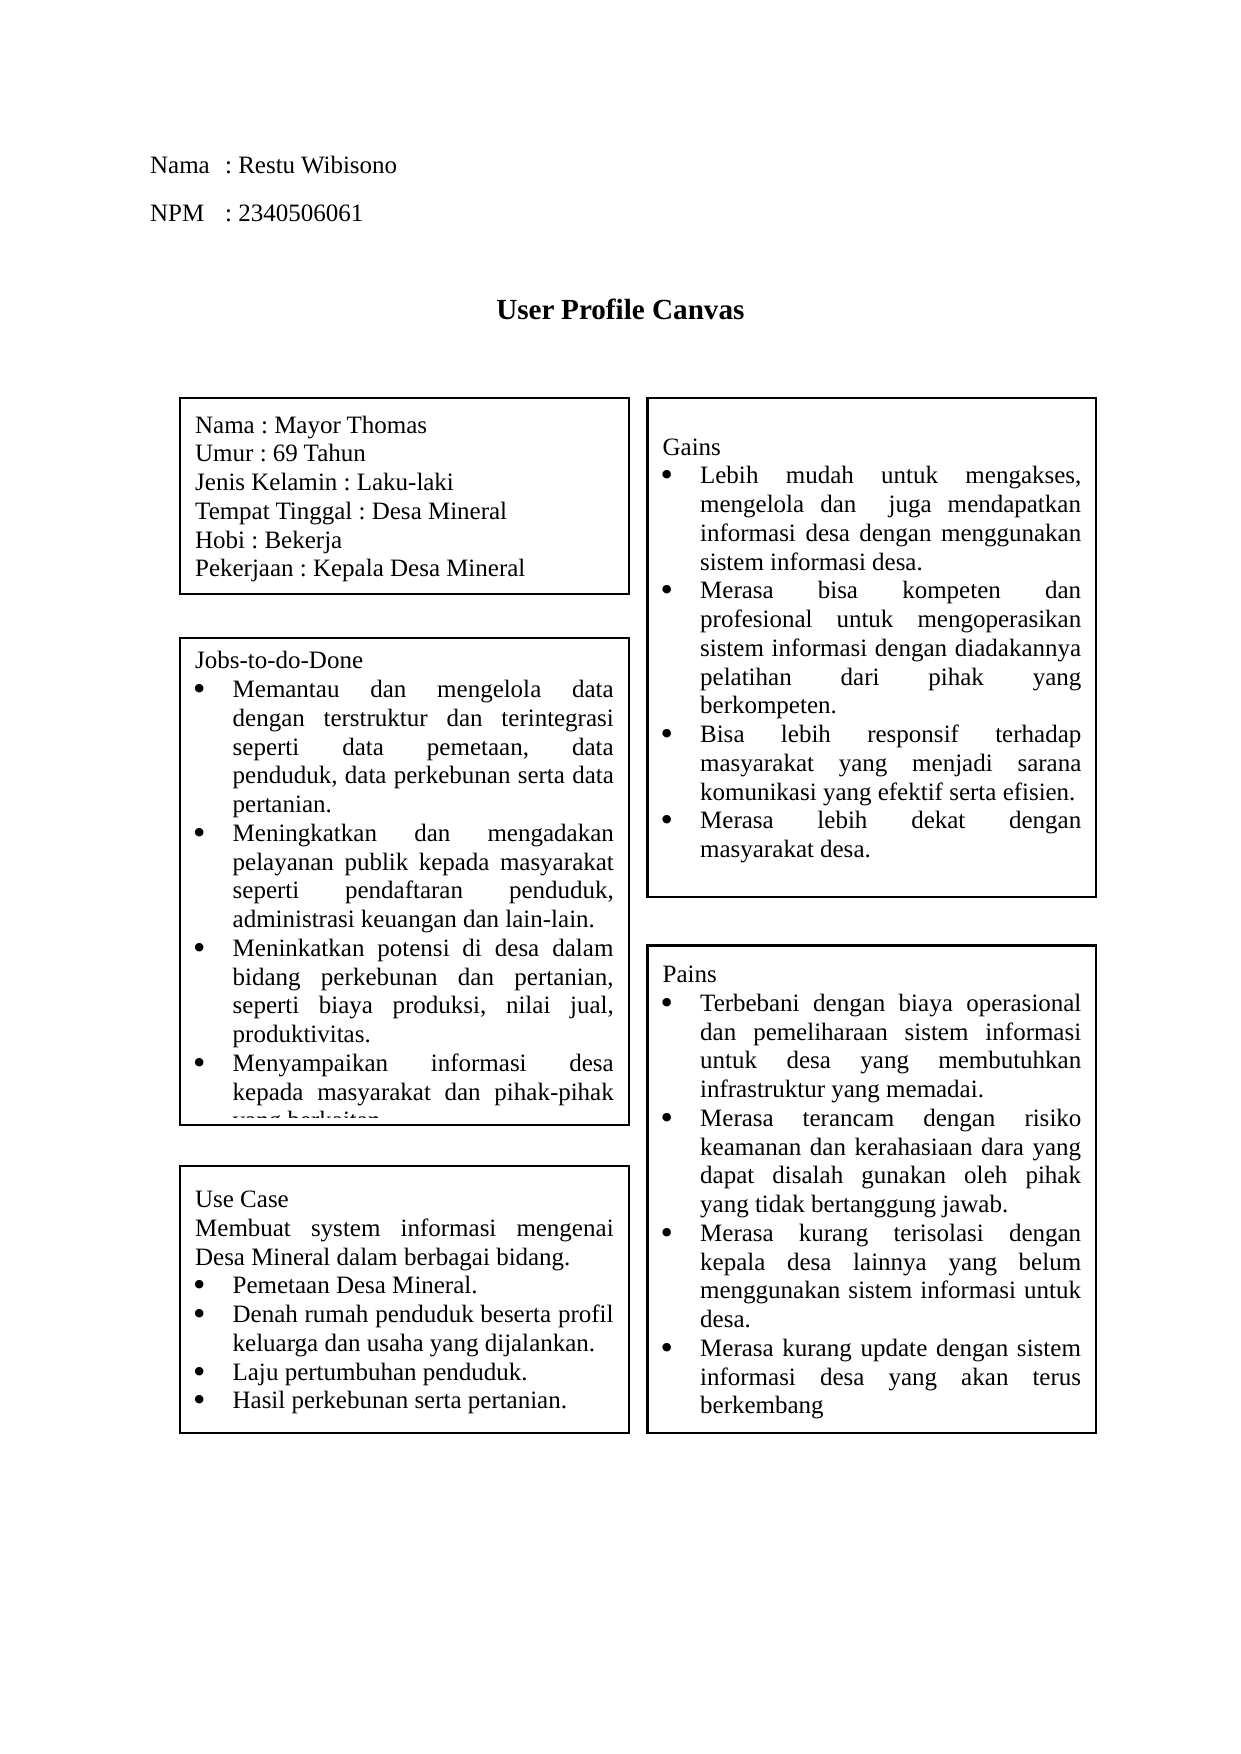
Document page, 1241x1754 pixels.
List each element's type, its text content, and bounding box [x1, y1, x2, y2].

text Nama : Restu Wibisono [150, 150, 1090, 179]
text User Profile Canvas [150, 292, 1090, 326]
text NPM : 2340506061 [150, 198, 1090, 226]
